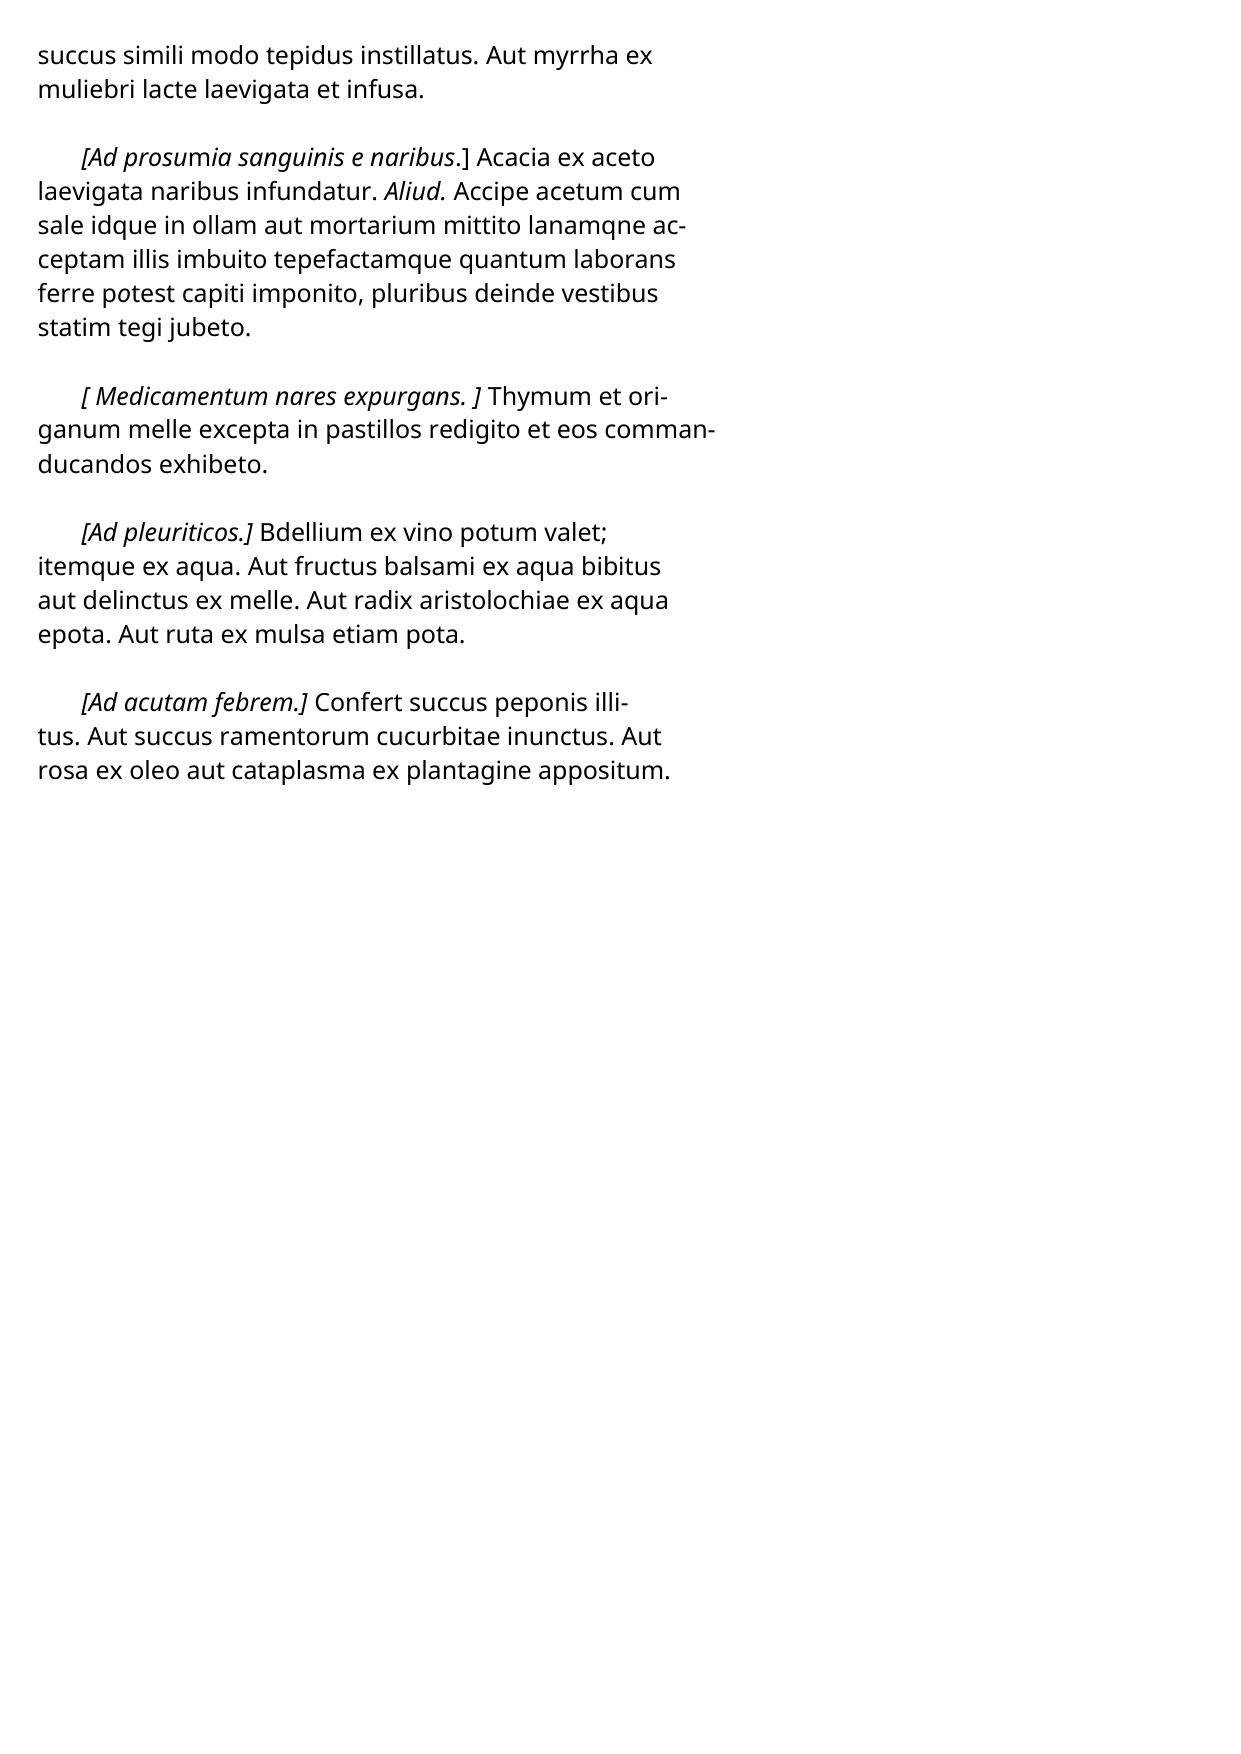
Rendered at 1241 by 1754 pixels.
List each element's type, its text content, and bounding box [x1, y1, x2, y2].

text [Ad acutam febrem.] Confert succus peponis illi- tus. Aut succus ramentorum cucurbitae inunctus. Aut rosa ex oleo aut cataplasma ex plantagine appositum. [37, 685, 1203, 787]
text succus simili modo tepidus instillatus. Aut myrrha ex muliebri lacte laevigata et infusa. [37, 37, 1203, 106]
text [ Medicamentum nares expurgans. ] Thymum et ori- ganum melle excepta in pastillos redigito et eos comman- ducandos exhibeto. [37, 378, 1203, 480]
text [Ad prosumia sanguinis e naribus.] Acacia ex aceto laevigata naribus infundatur. Aliud. Accipe acetum cum sale idque in ollam aut mortarium mittito lanamqne ac- ceptam illis imbuito tepefactamque quantum laborans ferre potest capiti imponito, pluribus deinde vestibus statim tegi jubeto. [37, 140, 1203, 344]
text [Ad pleuriticos.] Bdellium ex vino potum valet; itemque ex aqua. Aut fructus balsami ex aqua bibitus aut delinctus ex melle. Aut radix aristolochiae ex aqua epota. Aut ruta ex mulsa etiam pota. [37, 514, 1203, 651]
